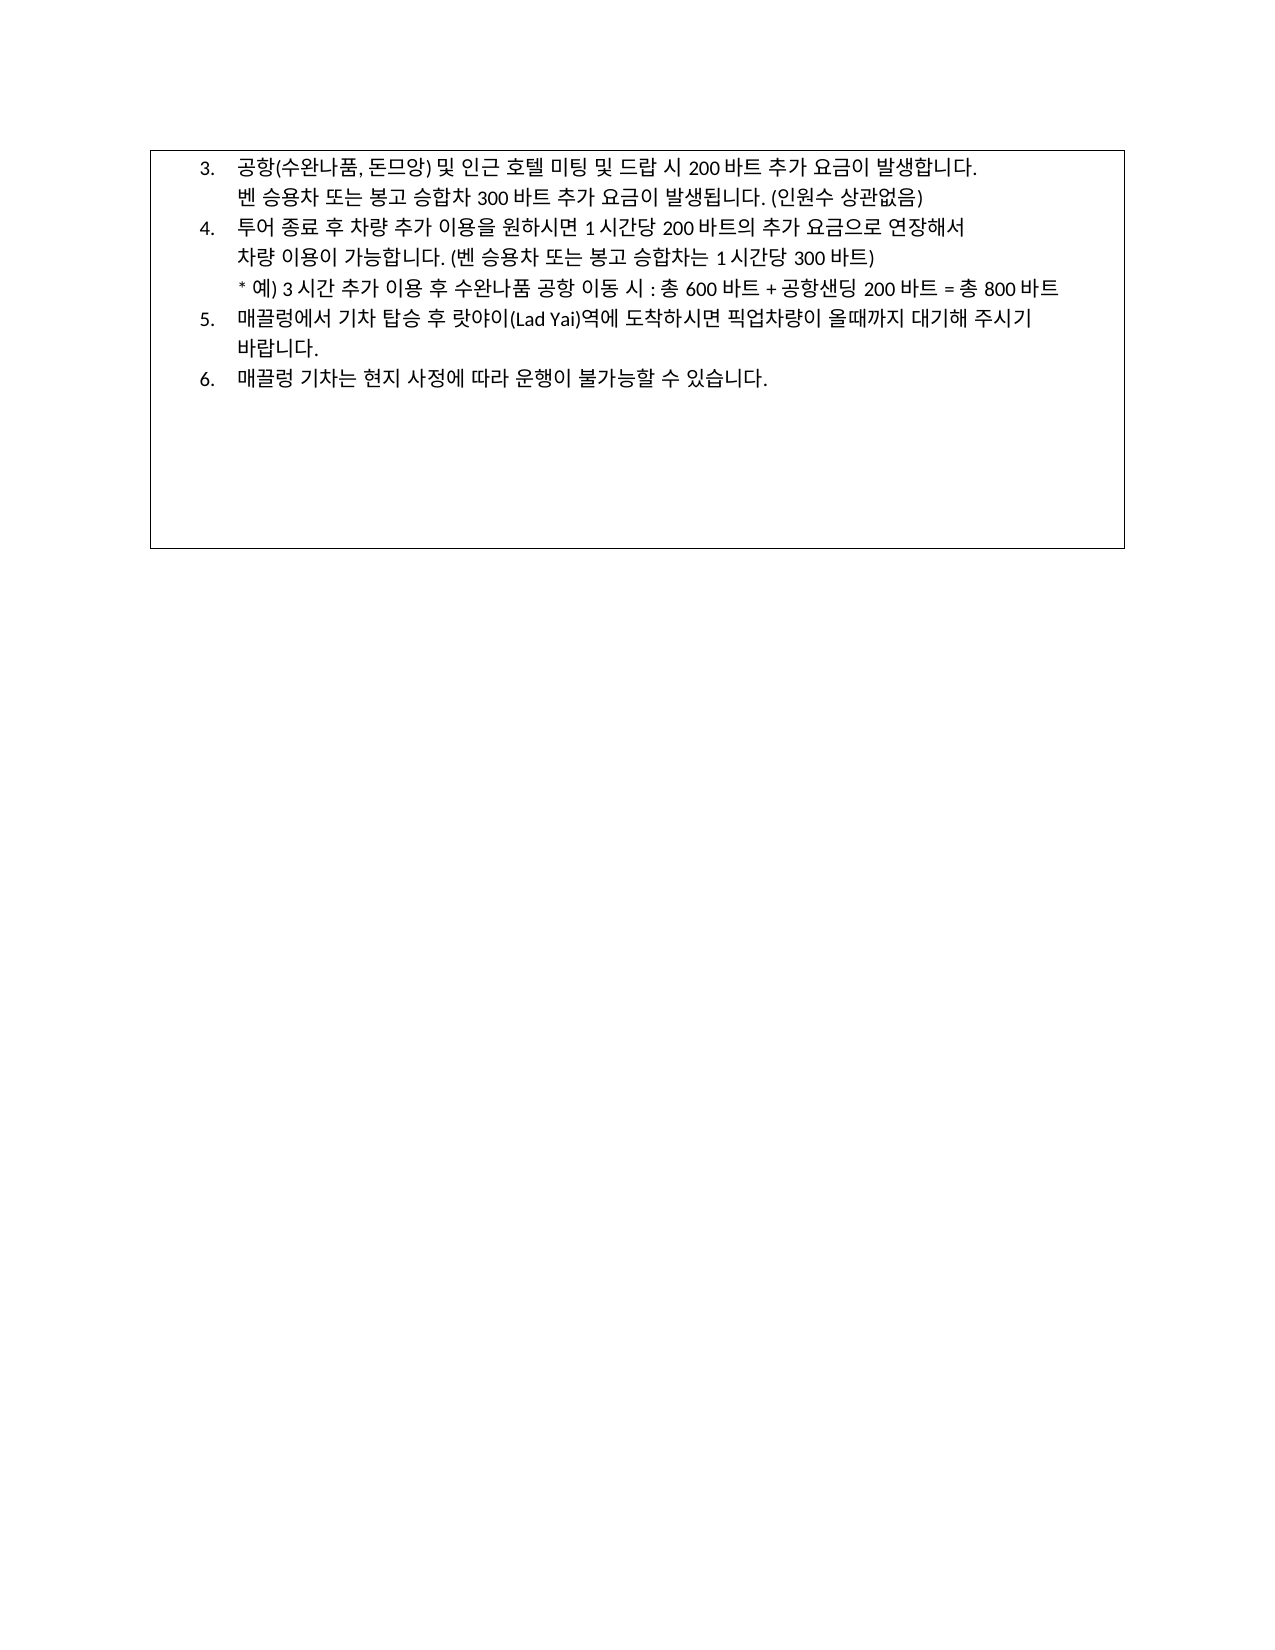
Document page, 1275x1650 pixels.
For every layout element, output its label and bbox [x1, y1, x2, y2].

table_cell [151, 151, 1124, 548]
